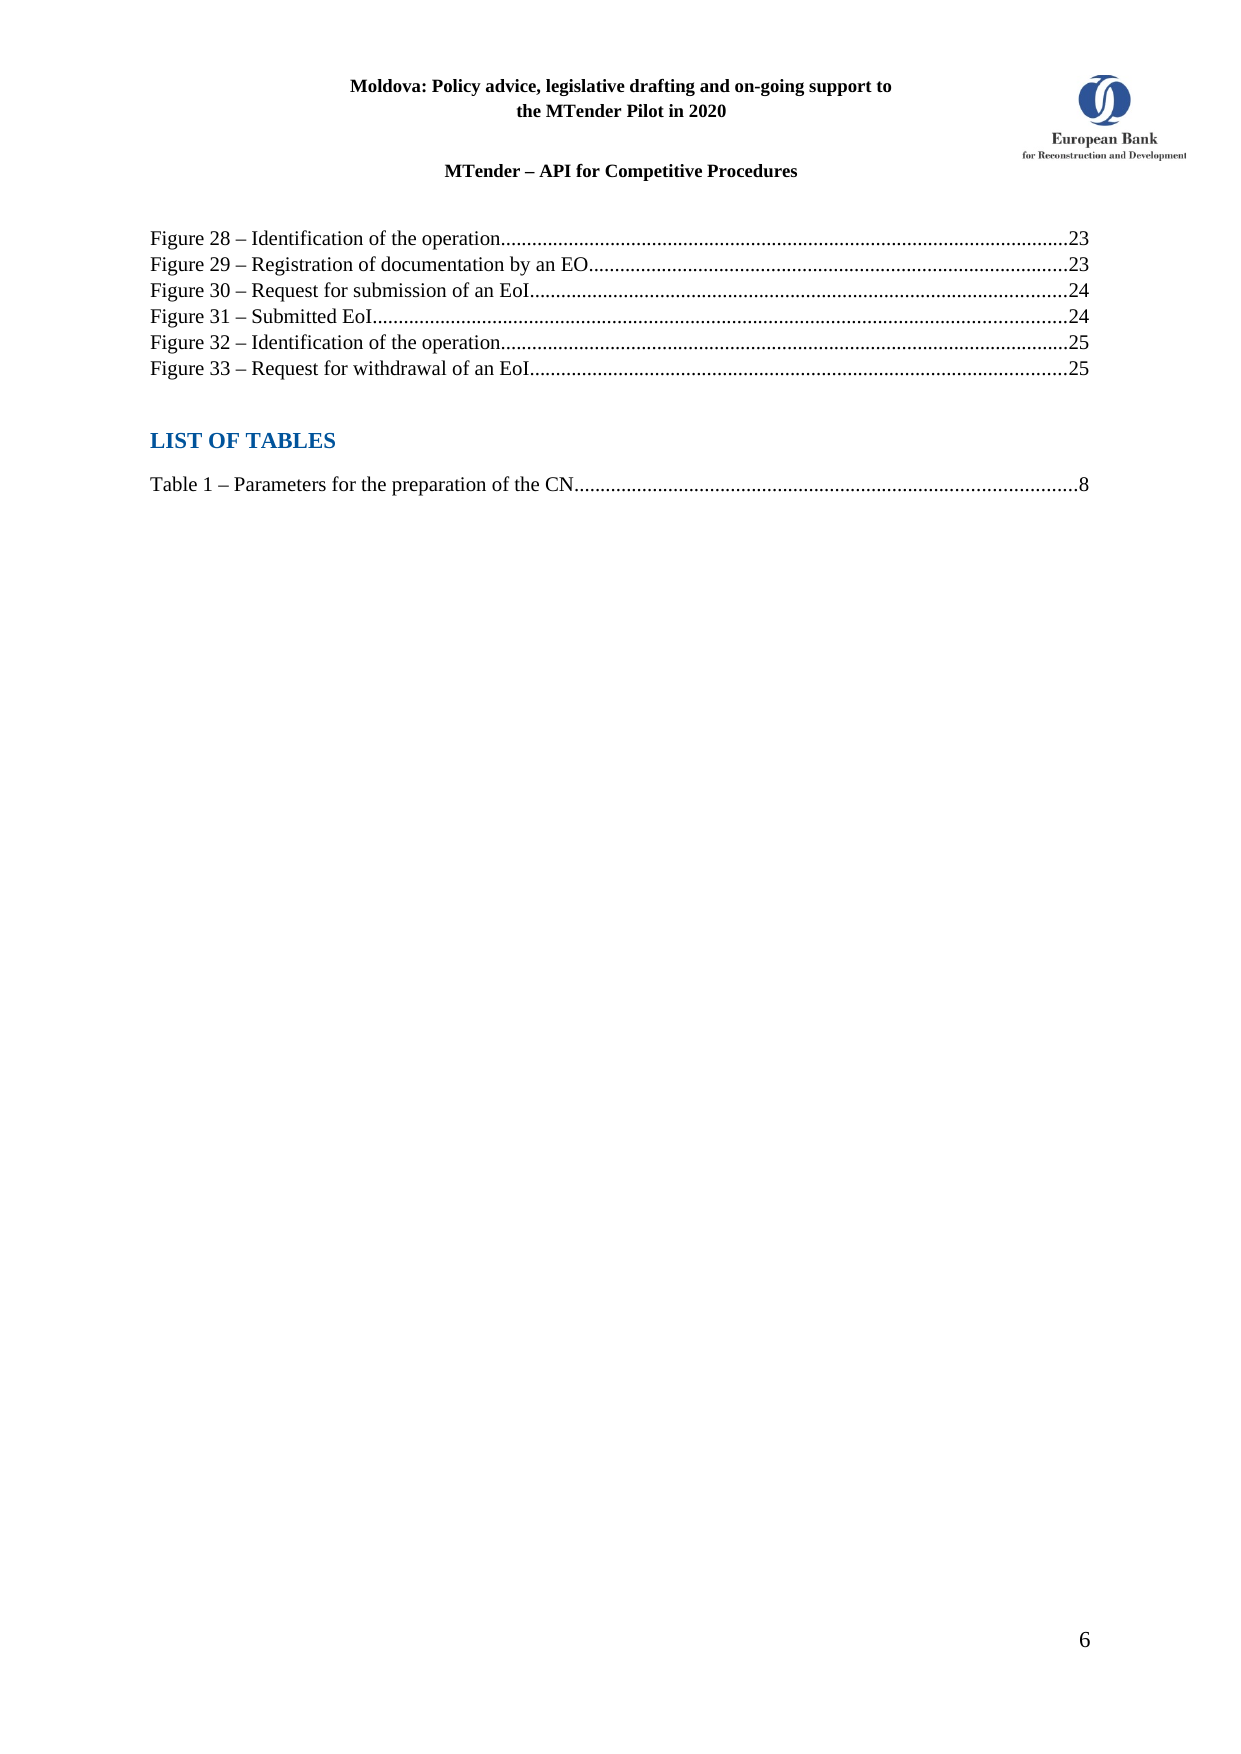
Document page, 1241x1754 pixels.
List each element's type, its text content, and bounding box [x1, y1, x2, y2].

text LIST OF TABLES [150, 427, 1090, 453]
text Figure 29 – Registration of documentation by an EO 23 [150, 252, 1090, 276]
text Figure 33 – Request for withdrawal of an EoI 25 [150, 356, 1090, 380]
text Table 1 – Parameters for the preparation of the CN 8 [150, 472, 1090, 496]
text Figure 31 – Submitted EoI 24 [150, 304, 1090, 328]
picture [1022, 75, 1187, 161]
text Figure 28 – Identification of the operation 23 [150, 226, 1090, 250]
text Figure 30 – Request for submission of an EoI 24 [150, 278, 1090, 302]
text Figure 32 – Identification of the operation 25 [150, 330, 1090, 354]
